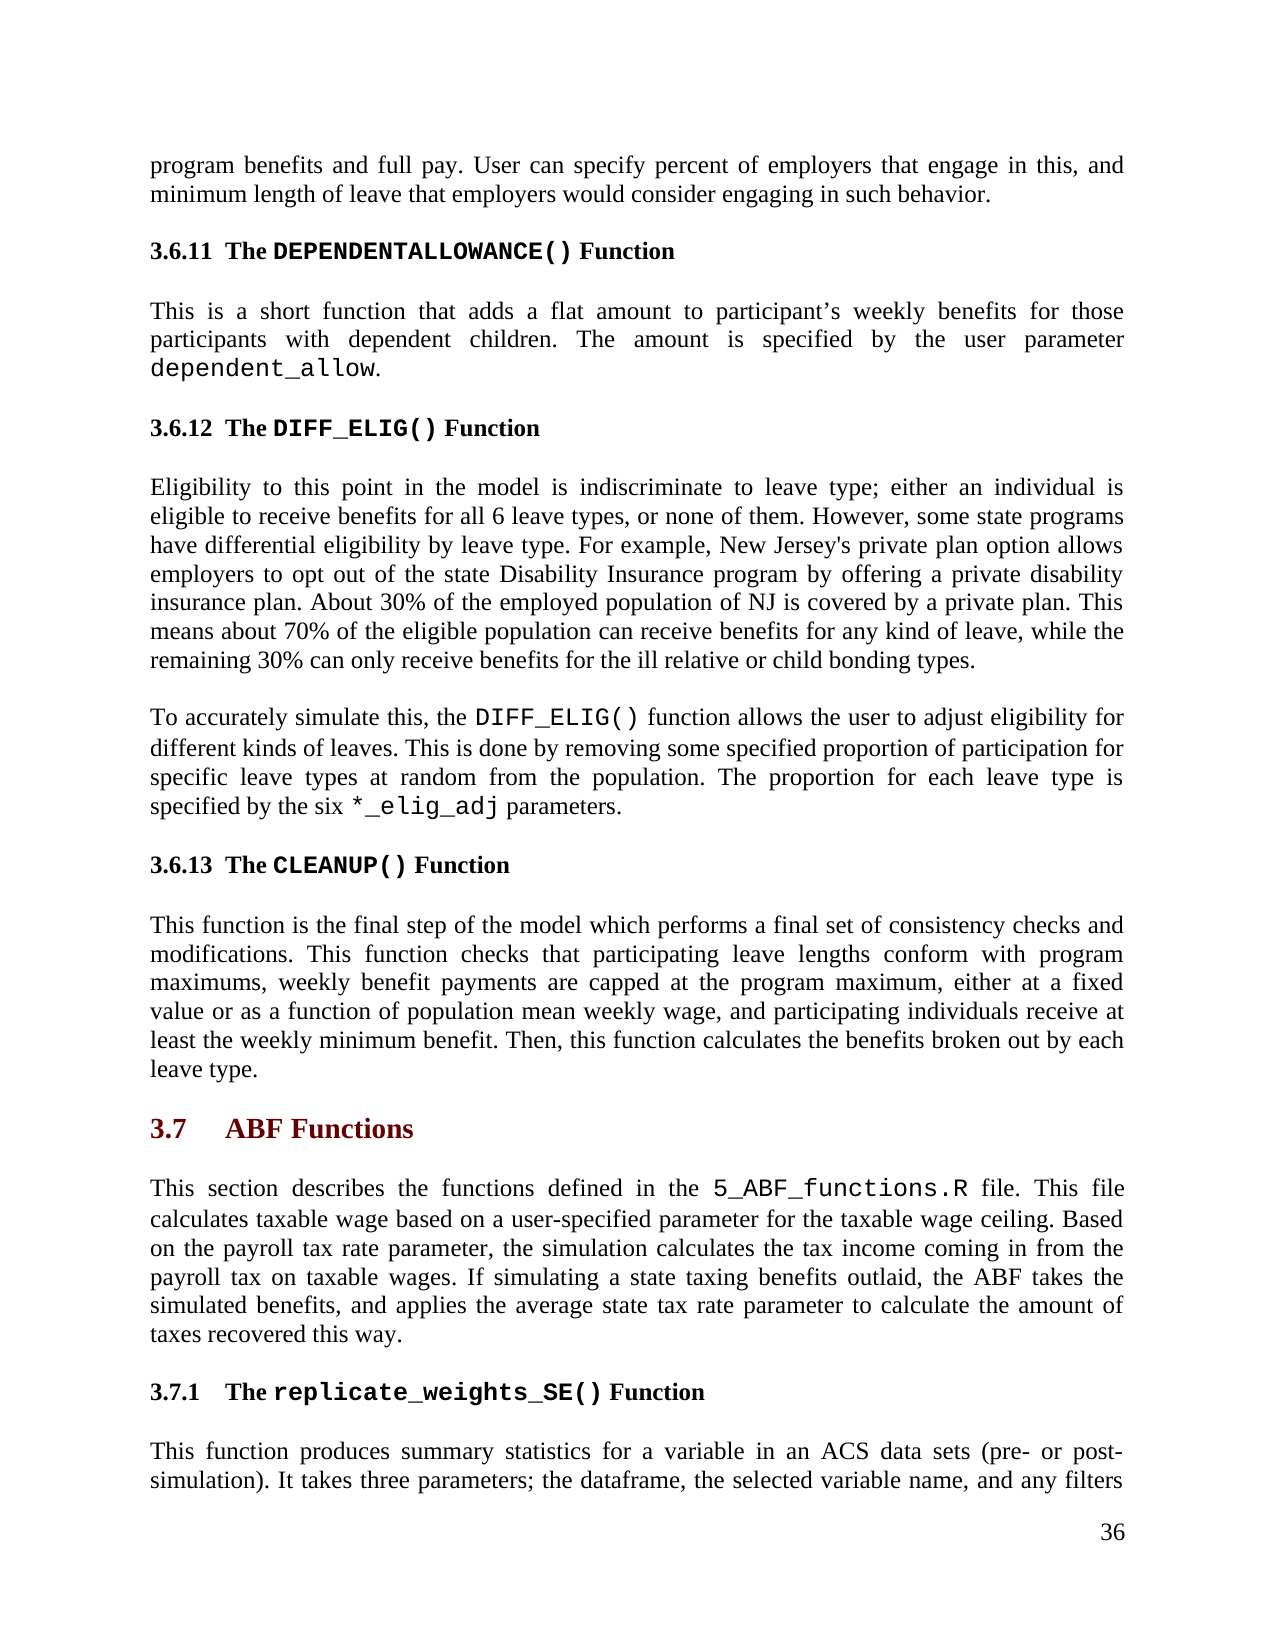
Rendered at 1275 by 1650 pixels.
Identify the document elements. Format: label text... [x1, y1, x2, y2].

text This function is the final step of the model which performs a final set of consistency checks and modifications. This function checks that participating leave lengths conform with program maximums, weekly benefit payments are capped at the program maximum, either at a fixed value or as a function of population mean weekly wage, and participating individuals receive at least the weekly minimum benefit. Then, this function calculates the benefits broken out by each leave type. [150, 910, 1125, 1082]
subtitle 3.6.12 The DIFF_ELIG() Function [150, 413, 1125, 444]
subtitle 3.6.11 The DEPENDENTALLOWANCE() Function [150, 236, 1125, 267]
text This is a short function that adds a flat amount to participant’s weekly benefits for those participants with dependent children. The amount is specified by the user parameter dependent_allow. [150, 296, 1125, 384]
text To accurately simulate this, the DIFF_ELIG() function allows the user to adjust eligibility for different kinds of leaves. This is done by removing some specified proportion of participation for specific leave types at random from the population. The proportion for each leave type is specified by the six *_elig_adj parameters. [150, 702, 1125, 822]
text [150, 1436, 1125, 1494]
text This section describes the functions defined in the 5_ABF_functions.R file. This file calculates taxable wage based on a user-specified parameter for the taxable wage ceiling. Based on the payroll tax rate parameter, the simulation calculates the tax income coming in from the payroll tax on taxable wages. If simulating a state taxing benefits outlaid, the ABF takes the simulated benefits, and applies the average state tax rate parameter to calculate the amount of taxes recovered this way. [150, 1173, 1125, 1348]
text Eligibility to this point in the model is indiscriminate to leave type; either an individual is eligible to receive benefits for all 6 leave types, or none of them. However, some state programs have differential eligibility by leave type. For example, New Jersey's private plan option allows employers to opt out of the state Disability Insurance program by offering a private disability insurance plan. About 30% of the employed population of NJ is covered by a private plan. This means about 70% of the eligible population can receive benefits for any kind of leave, while the remaining 30% can only receive benefits for the ill relative or child bonding types. [150, 472, 1125, 674]
subtitle 3.6.13 The CLEANUP() Function [150, 850, 1125, 881]
subtitle 3.7 ABF Functions [150, 1111, 1125, 1145]
text 3.7.1 The replicate_weights_SE() Function [150, 1377, 1125, 1408]
